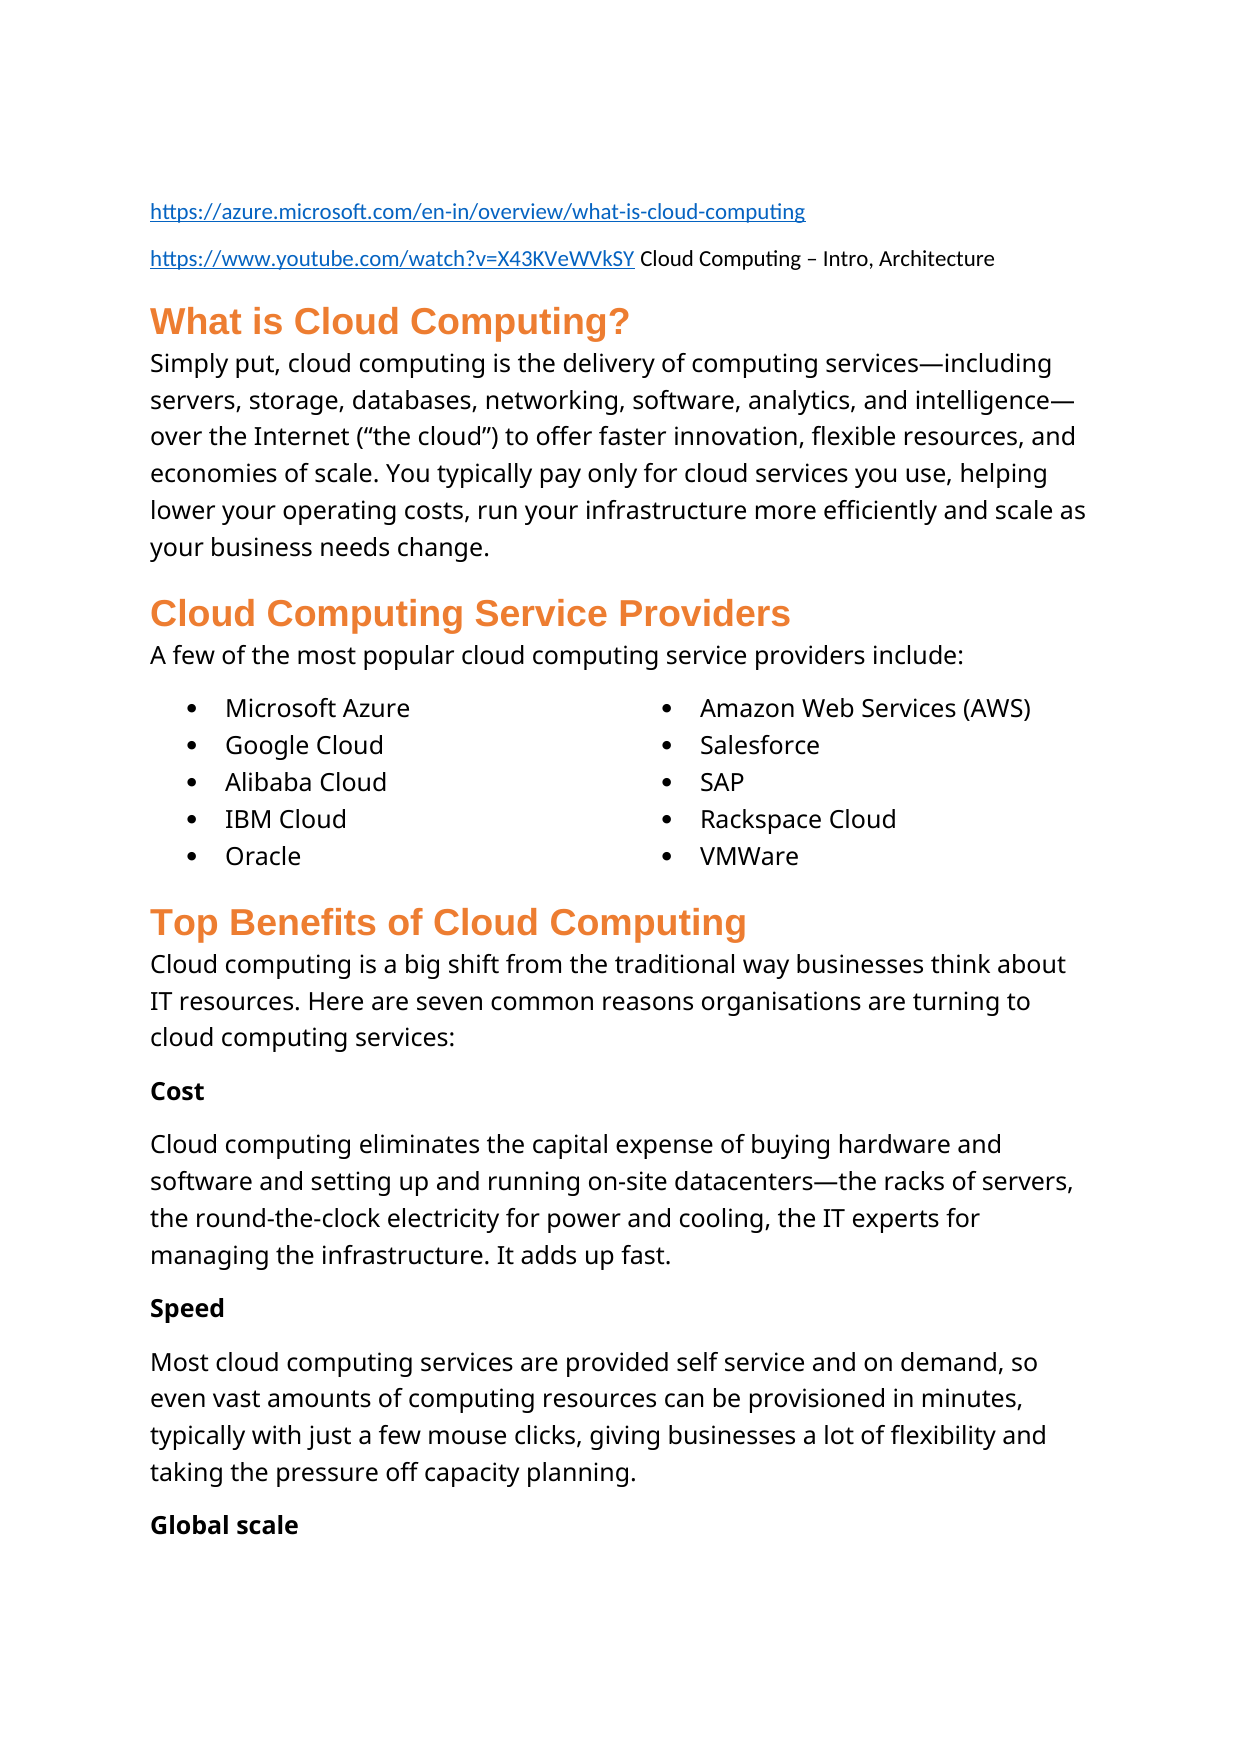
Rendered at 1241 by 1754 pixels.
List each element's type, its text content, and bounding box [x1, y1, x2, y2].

text Global scale [150, 1508, 1090, 1542]
list Salesforce [662, 728, 1161, 762]
list Oracle [187, 838, 578, 872]
list Google Cloud [187, 728, 578, 762]
list Rackspace Cloud [662, 801, 1161, 836]
text Cost [150, 1073, 1090, 1108]
text Cloud computing is a big shift from the traditional way businesses think about IT resources. Here are seven common reasons organisations are turning to cloud computing services: [150, 947, 1090, 1054]
list Alibaba Cloud [187, 765, 578, 799]
subtitle What is Cloud Computing? [150, 299, 1090, 342]
list SAP [662, 765, 1161, 799]
list Amazon Web Services (AWS) [662, 691, 1090, 725]
list VMWare [662, 838, 1161, 872]
text Cloud computing eliminates the capital expense of buying hardware and software and setting up and running on-site datacenters—the racks of servers, the round-the-clock electricity for power and cooling, the IT experts for managing the infrastructure. It adds up fast. [150, 1127, 1090, 1271]
text A few of the most popular cloud computing service providers include: [150, 638, 1090, 672]
text Simply put, cloud computing is the delivery of computing services—including servers, storage, databases, networking, software, analytics, and intelligence—over the Internet (“the cloud”) to offer faster innovation, flexible resources, and economies of scale. You typically pay only for cloud services you use, helping lower your operating costs, run your infrastructure more efficiently and scale as your business needs change. [150, 346, 1090, 563]
text Most cloud computing services are provided self service and on demand, so even vast amounts of computing resources can be provisioned in minutes, typically with just a few mouse clicks, giving businesses a lot of flexibility and taking the pressure off capacity planning. [150, 1344, 1090, 1488]
text https://www.youtube.com/watch?v=X43KVeWVkSY Cloud Computing – Intro, Architecture [150, 244, 1090, 272]
subtitle Top Benefits of Cloud Computing [150, 900, 1090, 943]
text Speed [150, 1291, 1090, 1325]
list Microsoft Azure [187, 691, 578, 725]
subtitle Cloud Computing Service Providers [150, 591, 1090, 634]
text https://azure.microsoft.com/en-in/overview/what-is-cloud-computing [150, 197, 1090, 225]
list IBM Cloud [187, 801, 578, 836]
